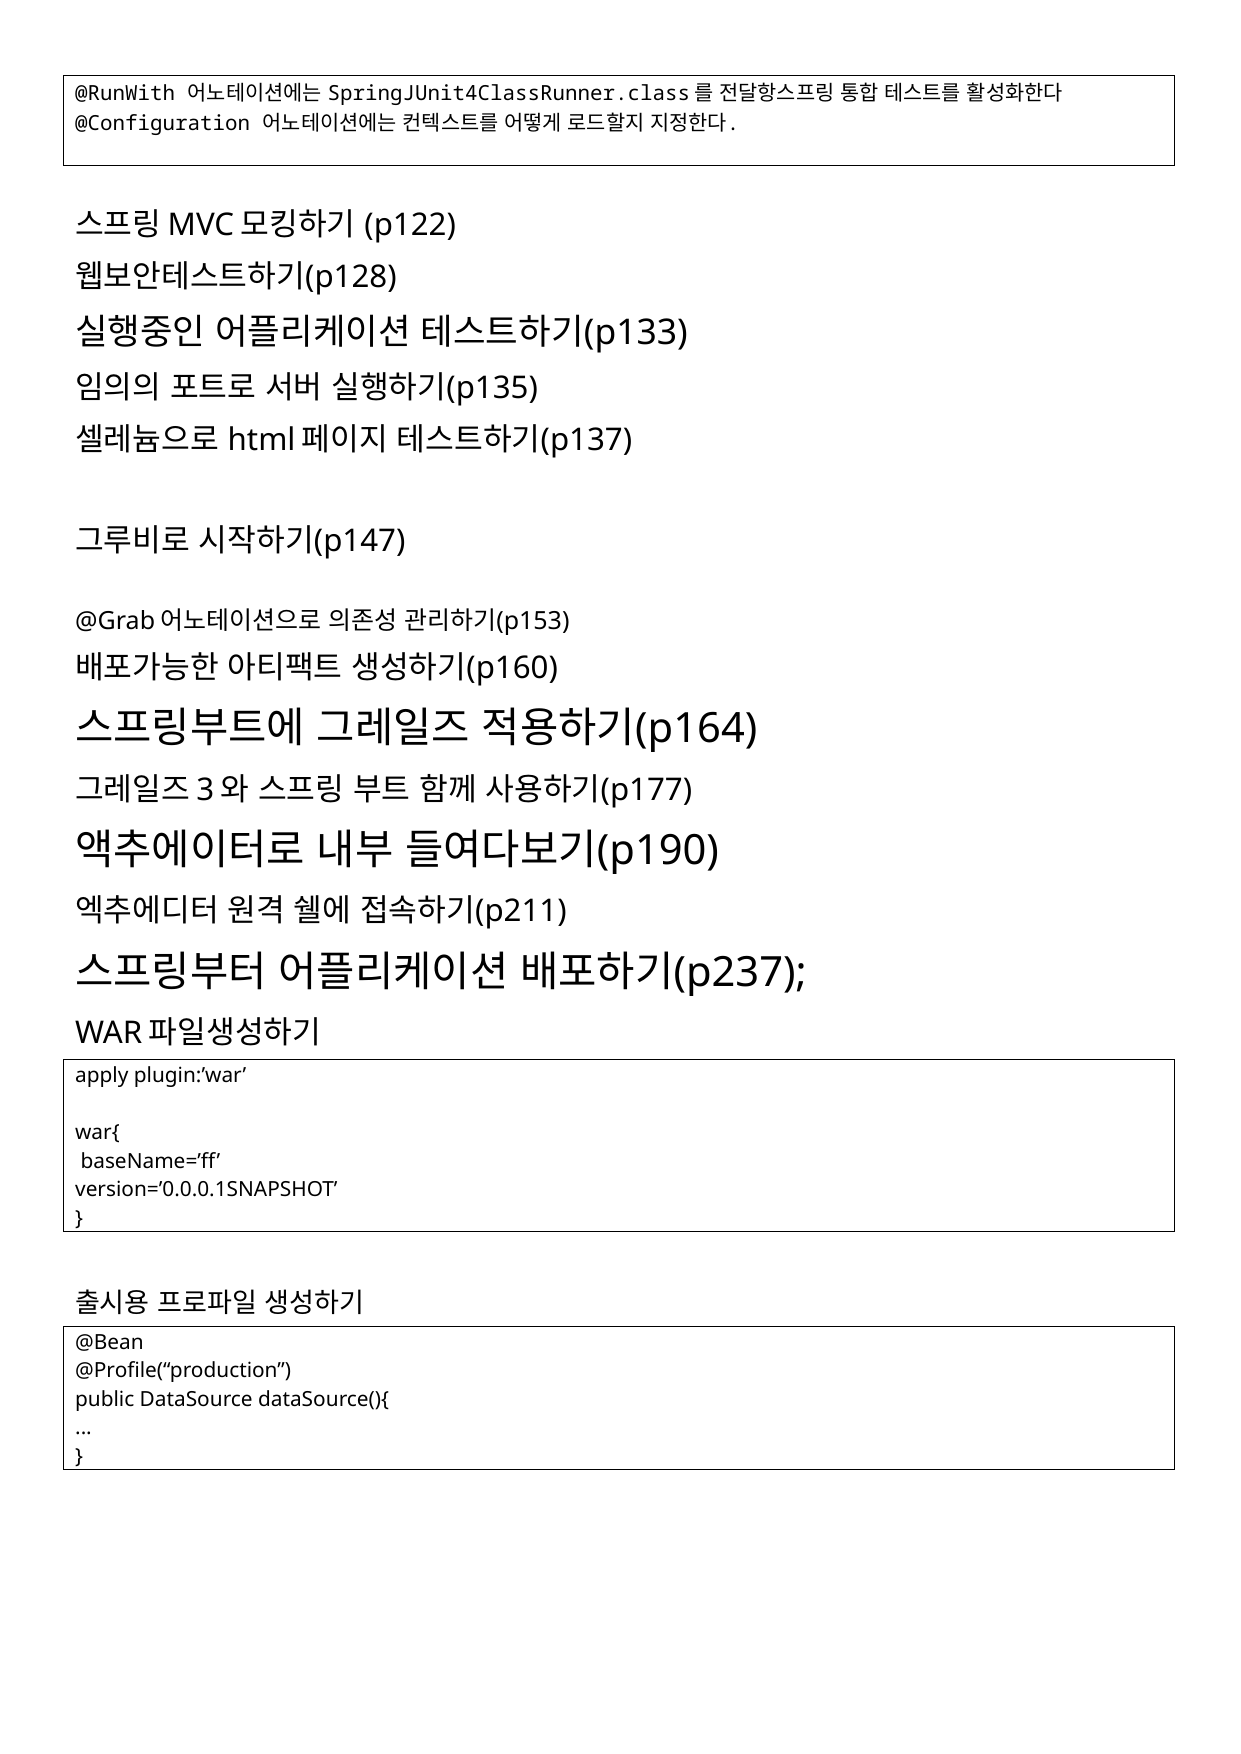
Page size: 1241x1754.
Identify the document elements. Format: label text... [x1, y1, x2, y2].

text 출시용 프로파일 생성하기 [75, 1281, 1165, 1320]
text 엑추에디터 원격 쉘에 접속하기(p211) [75, 885, 1165, 931]
text 그레일즈3와 스프링 부트 함께 사용하기(p177) [75, 764, 1165, 809]
text 스프링부트에 그레일즈 적용하기(p164) [75, 694, 1165, 754]
text 임의의 포트로 서버 실행하기(p135) [75, 362, 1165, 407]
text 웹보안테스트하기(p128) [75, 251, 1165, 296]
text 배포가능한 아티팩트 생성하기(p160) [75, 642, 1165, 687]
text 스프링부터 어플리케이션 배포하기(p237); [75, 938, 1165, 998]
text 액추에이터로 내부 들여다보기(p190) [75, 816, 1165, 876]
text 스프링MVC모킹하기 (p122) [75, 199, 1165, 244]
text @Grab어노테이션으로 의존성 관리하기(p153) [75, 600, 1165, 636]
table_header apply plugin:’war’ war{ baseName=’ff’ version=’0.0.0.1SNAPSHOT’ } [64, 1060, 1174, 1231]
text 그루비로 시작하기(p147) [75, 515, 1165, 561]
table_header @Bean @Profile(“production”) public DataSource dataSource(){ ... } [64, 1327, 1174, 1469]
text WAR파일생성하기 [75, 1007, 1165, 1053]
text 셀레늄으로 html페이지 테스트하기(p137) [75, 414, 1165, 460]
text 실행중인 어플리케이션 테스트하기(p133) [75, 303, 1165, 354]
table_cell @RunWith 어노테이션에는 SpringJUnit4ClassRunner.class를 전달항스프링 통합 테스트를 활성화한다 @Configuration 어노테이션에는 컨텍스트를 어떻게 로드할지 지정한다. [64, 76, 1174, 165]
